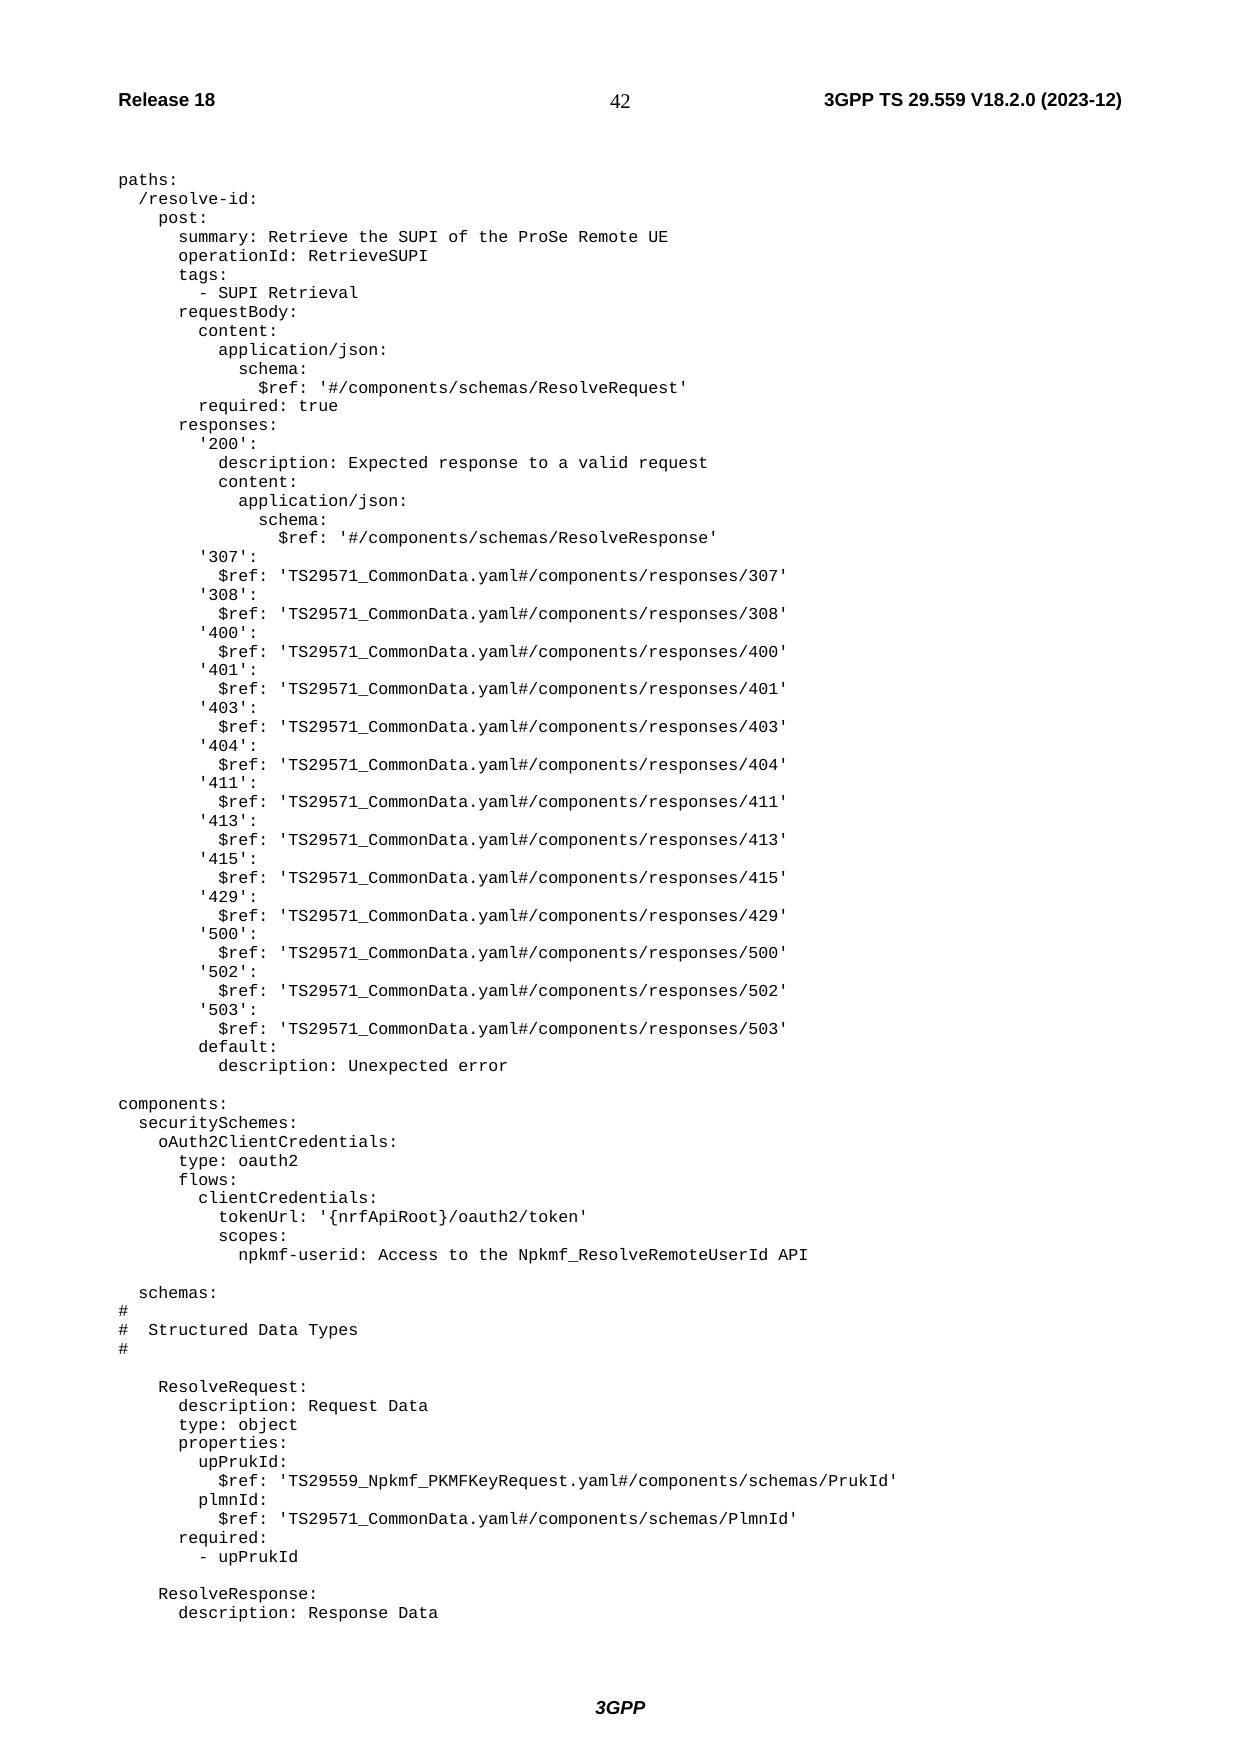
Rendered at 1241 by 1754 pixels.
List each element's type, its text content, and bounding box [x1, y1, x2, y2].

text # [118, 1303, 1122, 1322]
text content: [118, 323, 1122, 341]
text npkmf-userid: Access to the Npkmf_ResolveRemoteUserId API [118, 1246, 1122, 1265]
text description: Response Data [118, 1605, 1122, 1623]
text $ref: '#/components/schemas/ResolveRequest' [118, 379, 1122, 398]
text type: oauth2 [118, 1152, 1122, 1171]
text $ref: 'TS29571_CommonData.yaml#/components/responses/307' [118, 568, 1122, 587]
text '200': [118, 436, 1122, 454]
text '400': [118, 624, 1122, 643]
text /resolve-id: [118, 191, 1122, 209]
text ResolveRequest: [118, 1378, 1122, 1397]
text '308': [118, 587, 1122, 605]
text required: true [118, 398, 1122, 417]
text upPrukId: [118, 1454, 1122, 1473]
text components: [118, 1096, 1122, 1114]
text '500': [118, 926, 1122, 945]
text $ref: 'TS29559_Npkmf_PKMFKeyRequest.yaml#/components/schemas/PrukId' [118, 1473, 1122, 1492]
text $ref: 'TS29571_CommonData.yaml#/components/responses/411' [118, 794, 1122, 813]
text application/json: [118, 492, 1122, 511]
text '502': [118, 964, 1122, 982]
text plmnId: [118, 1492, 1122, 1510]
text '413': [118, 813, 1122, 832]
text tags: [118, 266, 1122, 285]
text - upPrukId [118, 1548, 1122, 1567]
text operationId: RetrieveSUPI [118, 247, 1122, 266]
text properties: [118, 1435, 1122, 1454]
text schema: [118, 360, 1122, 379]
text '429': [118, 888, 1122, 907]
text $ref: 'TS29571_CommonData.yaml#/components/responses/401' [118, 681, 1122, 700]
text # Structured Data Types [118, 1322, 1122, 1341]
text $ref: 'TS29571_CommonData.yaml#/components/responses/500' [118, 945, 1122, 964]
text schema: [118, 511, 1122, 530]
text application/json: [118, 341, 1122, 360]
text required: [118, 1529, 1122, 1548]
text $ref: 'TS29571_CommonData.yaml#/components/schemas/PlmnId' [118, 1510, 1122, 1529]
text $ref: 'TS29571_CommonData.yaml#/components/responses/404' [118, 756, 1122, 775]
text '411': [118, 775, 1122, 794]
text $ref: 'TS29571_CommonData.yaml#/components/responses/415' [118, 869, 1122, 888]
text $ref: 'TS29571_CommonData.yaml#/components/responses/413' [118, 832, 1122, 851]
text description: Unexpected error [118, 1058, 1122, 1077]
text $ref: 'TS29571_CommonData.yaml#/components/responses/503' [118, 1020, 1122, 1039]
text '404': [118, 737, 1122, 756]
text paths: [118, 172, 1122, 191]
text $ref: 'TS29571_CommonData.yaml#/components/responses/400' [118, 643, 1122, 662]
text $ref: 'TS29571_CommonData.yaml#/components/responses/429' [118, 907, 1122, 926]
text summary: Retrieve the SUPI of the ProSe Remote UE [118, 228, 1122, 247]
text scopes: [118, 1228, 1122, 1246]
text schemas: [118, 1284, 1122, 1303]
text $ref: 'TS29571_CommonData.yaml#/components/responses/502' [118, 982, 1122, 1001]
text description: Request Data [118, 1397, 1122, 1416]
text description: Expected response to a valid request [118, 454, 1122, 473]
text flows: [118, 1171, 1122, 1190]
text oAuth2ClientCredentials: [118, 1133, 1122, 1152]
text requestBody: [118, 304, 1122, 323]
text responses: [118, 417, 1122, 436]
text $ref: 'TS29571_CommonData.yaml#/components/responses/308' [118, 605, 1122, 624]
text content: [118, 473, 1122, 492]
text type: object [118, 1416, 1122, 1435]
text $ref: '#/components/schemas/ResolveResponse' [118, 530, 1122, 549]
text '401': [118, 662, 1122, 681]
text securitySchemes: [118, 1114, 1122, 1133]
text '503': [118, 1001, 1122, 1020]
text # [118, 1341, 1122, 1359]
text - SUPI Retrieval [118, 285, 1122, 304]
text post: [118, 209, 1122, 228]
text '307': [118, 549, 1122, 568]
text '415': [118, 851, 1122, 869]
text default: [118, 1039, 1122, 1058]
text tokenUrl: '{nrfApiRoot}/oauth2/token' [118, 1209, 1122, 1228]
text ResolveResponse: [118, 1586, 1122, 1605]
text clientCredentials: [118, 1190, 1122, 1209]
text $ref: 'TS29571_CommonData.yaml#/components/responses/403' [118, 718, 1122, 737]
text '403': [118, 700, 1122, 718]
